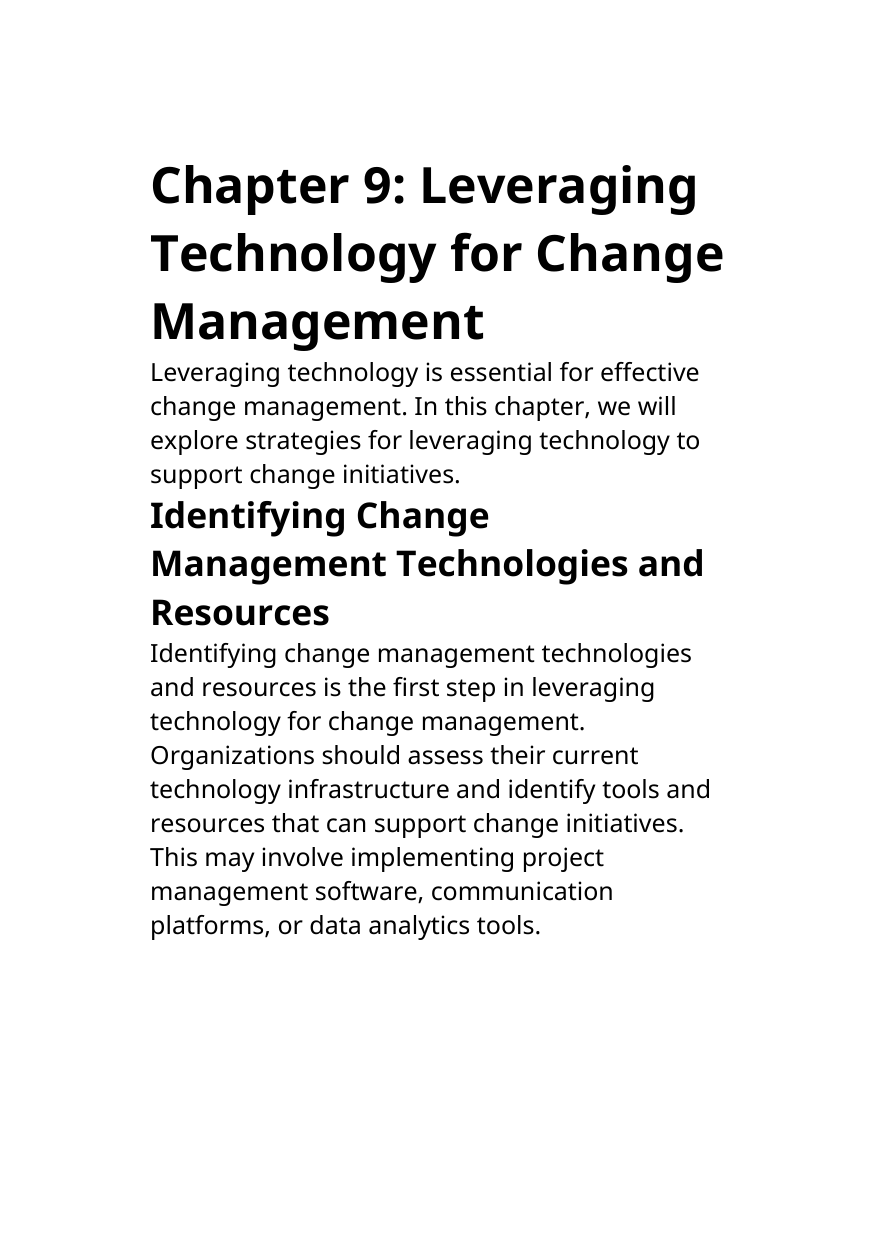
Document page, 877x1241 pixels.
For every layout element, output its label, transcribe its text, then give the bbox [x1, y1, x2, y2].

subtitle Identifying Change Management Technologies and Resources [150, 491, 727, 635]
text Leveraging technology is essential for effective change management. In this chapter, we will explore strategies for leveraging technology to support change initiatives. [150, 354, 727, 491]
text Identifying change management technologies and resources is the first step in leveraging technology for change management. Organizations should assess their current technology infrastructure and identify tools and resources that can support change initiatives. This may involve implementing project management software, communication platforms, or data analytics tools. [150, 635, 727, 942]
subtitle Chapter 9: Leveraging Technology for Change Management [150, 150, 727, 354]
